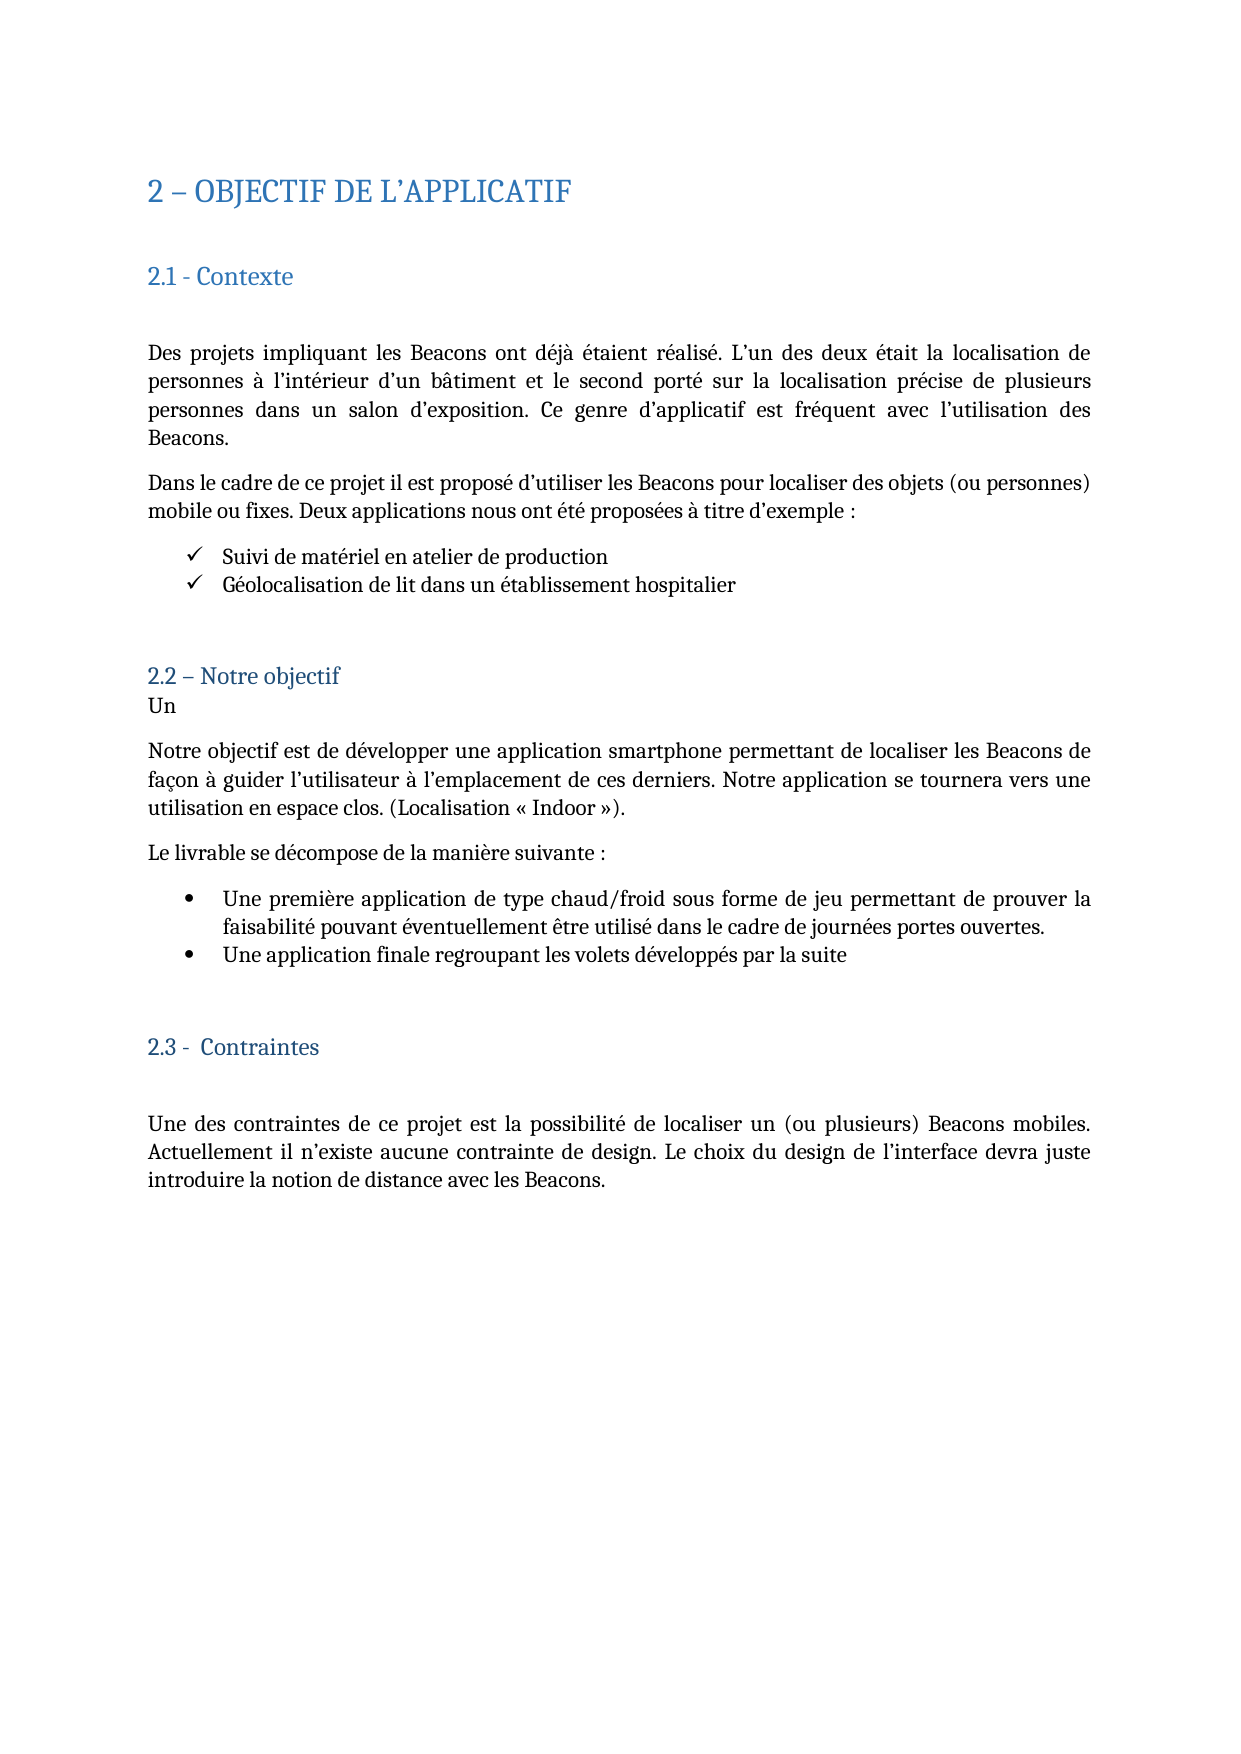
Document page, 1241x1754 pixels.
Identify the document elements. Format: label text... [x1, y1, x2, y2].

list Suivi de matériel en atelier de production [185, 543, 1093, 570]
subtitle 2 – OBJECTIF DE L’APPLICATIF [148, 173, 1093, 211]
text Dans le cadre de ce projet il est proposé d’utiliser les Beacons pour localiser des objets (ou personnes) mobile ou fixes. Deux applications nous ont été proposées à titre d’exemple : [148, 470, 1093, 525]
text Le livrable se décompose de la manière suivante : [148, 840, 1093, 867]
subtitle 2.2 – Notre objectif [148, 662, 1093, 691]
subtitle 2.1 - Contexte [148, 261, 1093, 292]
text Des projets impliquant les Beacons ont déjà étaient réalisé. L’un des deux était la localisation de personnes à l’intérieur d’un bâtiment et le second porté sur la localisation précise de plusieurs personnes dans un salon d’exposition. Ce genre d’applicatif est fréquent avec l’utilisation des Beacons. [148, 339, 1093, 451]
text Une des contraintes de ce projet est la possibilité de localiser un (ou plusieurs) Beacons mobiles. Actuellement il n’existe aucune contrainte de design. Le choix du design de l’interface devra juste introduire la notion de distance avec les Beacons. [148, 1110, 1093, 1193]
list Géolocalisation de lit dans un établissement hospitalier [185, 572, 1093, 598]
text Notre objectif est de développer une application smartphone permettant de localiser les Beacons de façon à guider l’utilisateur à l’emplacement de ces derniers. Notre application se tournera vers une utilisation en espace clos. (Localisation « Indoor »). [148, 738, 1093, 821]
subtitle 2.3 - Contraintes [148, 1032, 1093, 1061]
text Un [148, 693, 1093, 719]
list Une première application de type chaud/froid sous forme de jeu permettant de prouver la faisabilité pouvant éventuellement être utilisé dans le cadre de journées portes ouvertes. [185, 885, 1093, 940]
list Une application finale regroupant les volets développés par la suite [185, 942, 1093, 968]
